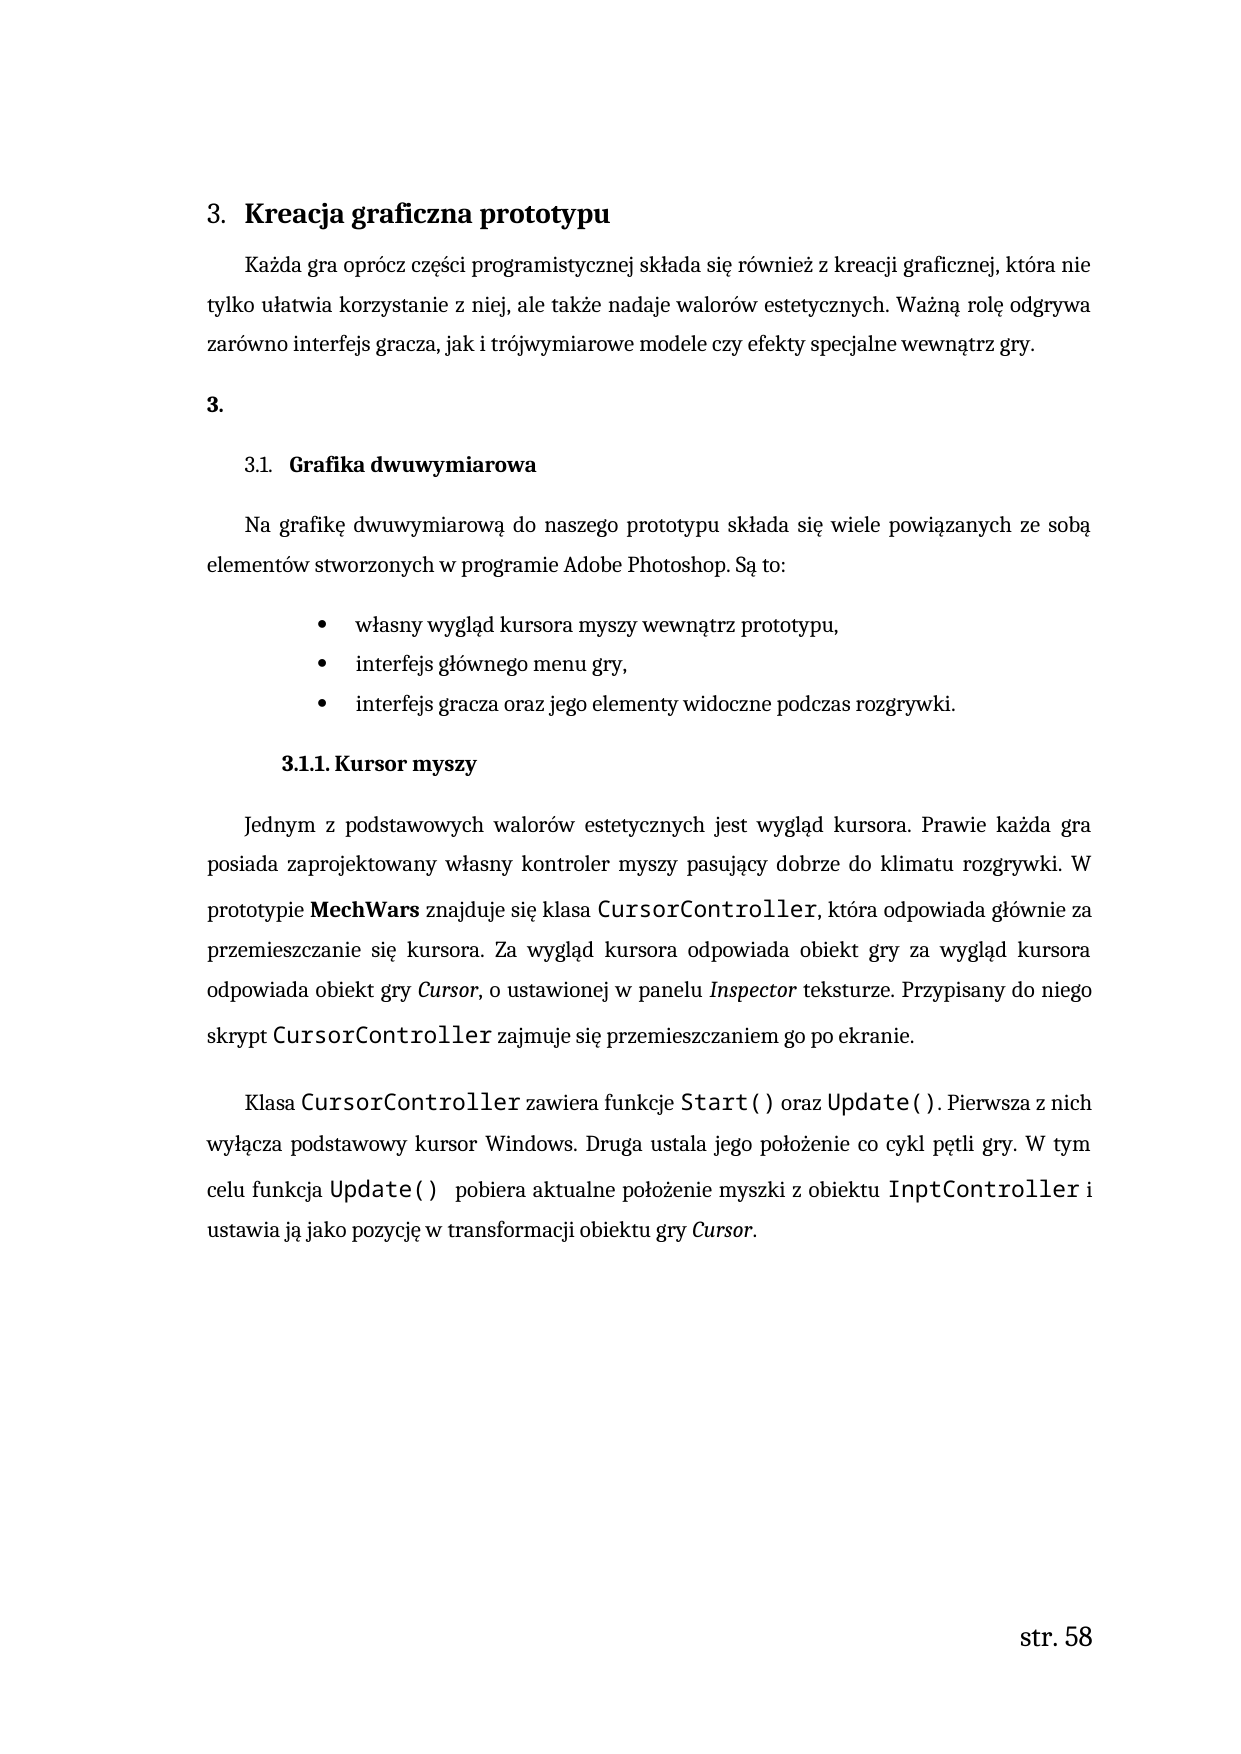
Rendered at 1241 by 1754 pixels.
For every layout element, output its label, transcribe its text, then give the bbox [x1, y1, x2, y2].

subtitle Grafika dwuwymiarowa [244, 452, 1092, 478]
text Na grafikę dwuwymiarową do naszego prototypu składa się wiele powiązanych ze sobą elementów stworzonych w programie Adobe Photoshop. Są to: [207, 512, 1092, 578]
subtitle Kursor myszy [282, 751, 1092, 777]
list własny wygląd kursora myszy wewnątrz prototypu, [318, 612, 1092, 638]
text Jednym z podstawowych walorów estetycznych jest wygląd kursora. Prawie każda gra posiada zaprojektowany własny kontroler myszy pasujący dobrze do klimatu rozgrywki. W prototypie MechWars znajduje się klasa CursorController, która odpowiada głównie za przemieszczanie się kursora. Za wygląd kursora odpowiada obiekt gry za wygląd kursora odpowiada obiekt gry Cursor, o ustawionej w panelu Inspector teksturze. Przypisany do niego skrypt CursorController zajmuje się przemieszczaniem go po ekranie. [207, 811, 1092, 1050]
text Każda gra oprócz części programistycznej składa się również z kreacji graficznej, która nie tylko ułatwia korzystanie z niej, ale także nadaje walorów estetycznych. Ważną rolę odgrywa zarówno interfejs gracza, jak i trójwymiarowe modele czy efekty specjalne wewnątrz gry. [207, 252, 1092, 357]
list interfejs gracza oraz jego elementy widoczne podczas rozgrywki. [318, 691, 1092, 717]
list interfejs głównego menu gry, [318, 651, 1092, 678]
text Klasa CursorController zawiera funkcje Start() oraz Update(). Pierwsza z nich wyłącza podstawowy kursor Windows. Druga ustala jego położenie co cykl pętli gry. W tym celu funkcja Update() pobiera aktualne położenie myszki z obiektu InptController i ustawia ją jako pozycję w transformacji obiektu gry Cursor. [207, 1086, 1092, 1243]
subtitle Kreacja graficzna prototypu [207, 198, 1092, 231]
